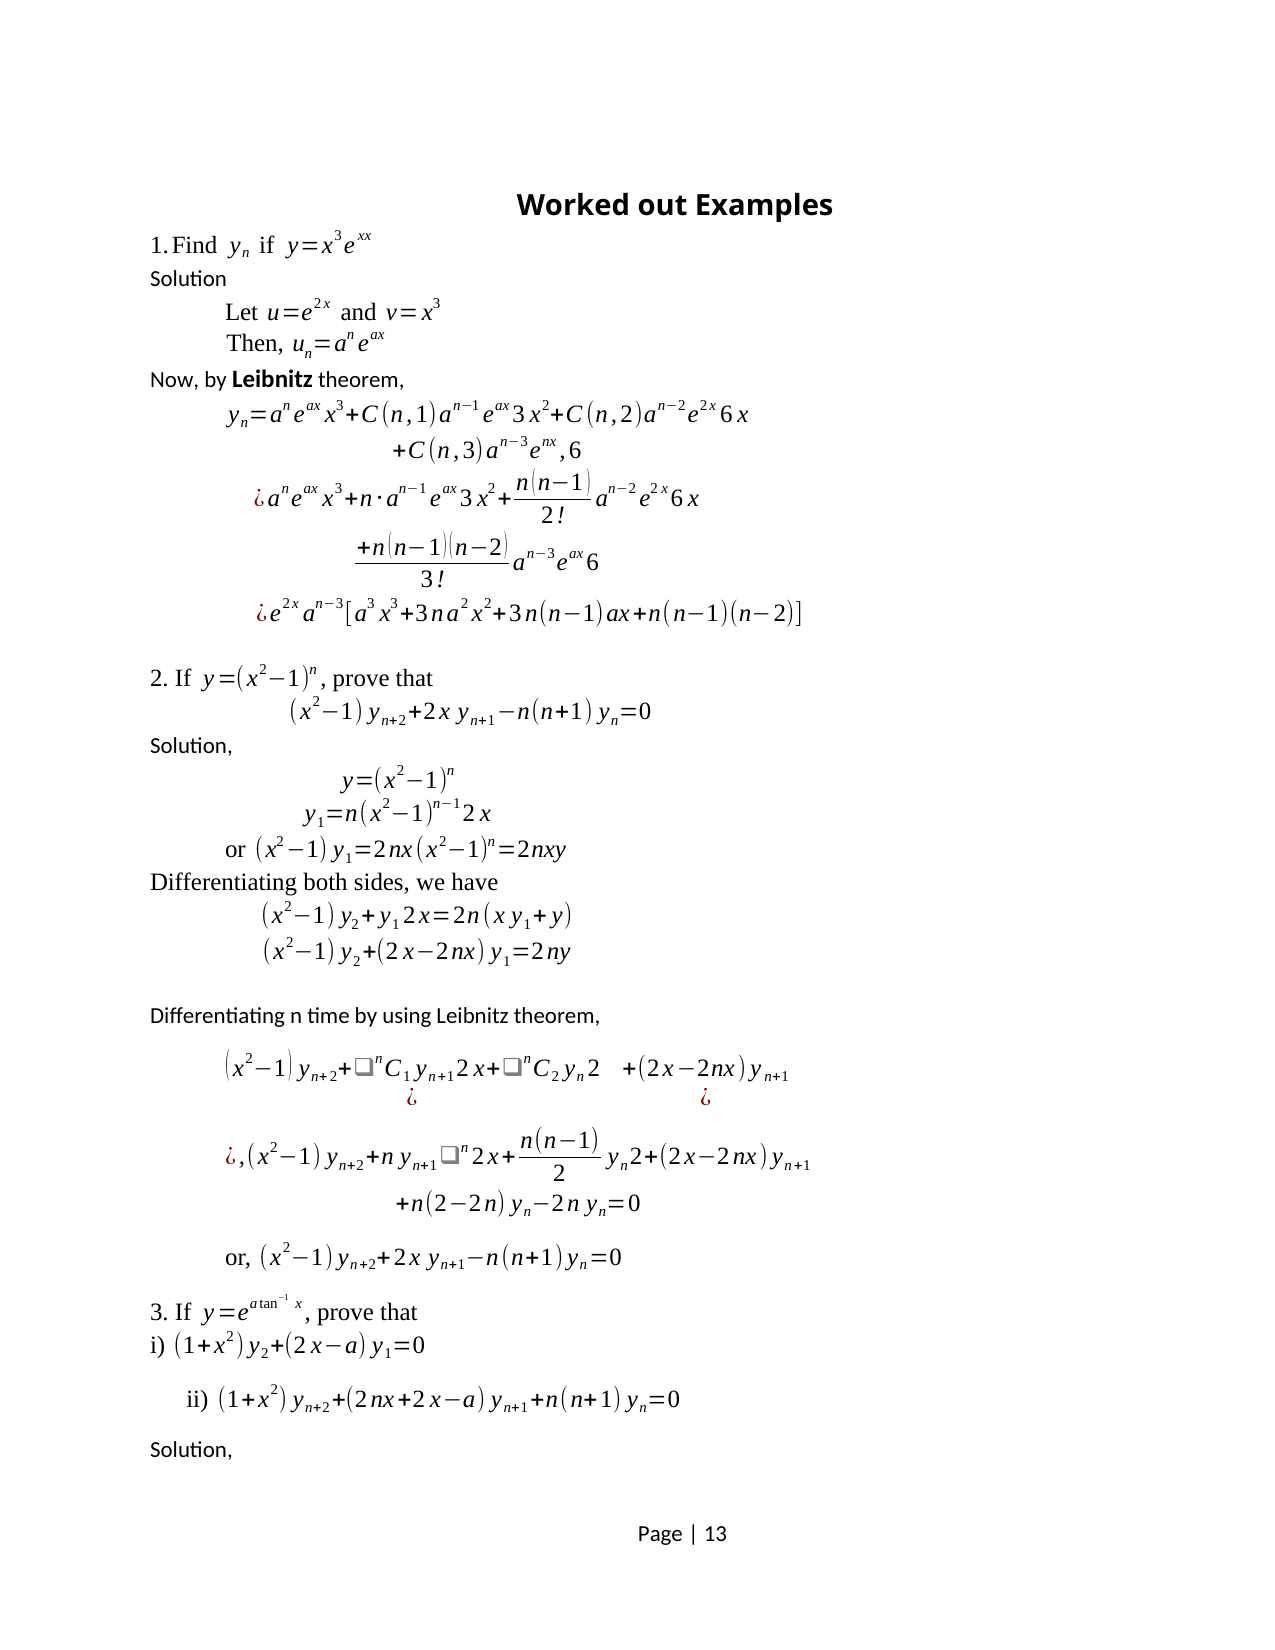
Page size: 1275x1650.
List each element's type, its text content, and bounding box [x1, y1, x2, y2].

text Now, by Leibnitz theorem, [150, 363, 1125, 394]
text Differentiating n time by using Leibnitz theorem, [150, 1001, 1125, 1029]
text Solution, [150, 1435, 1125, 1463]
text Worked out Examples [150, 184, 1125, 223]
text Solution, [150, 731, 1125, 759]
text Solution [150, 264, 1125, 292]
